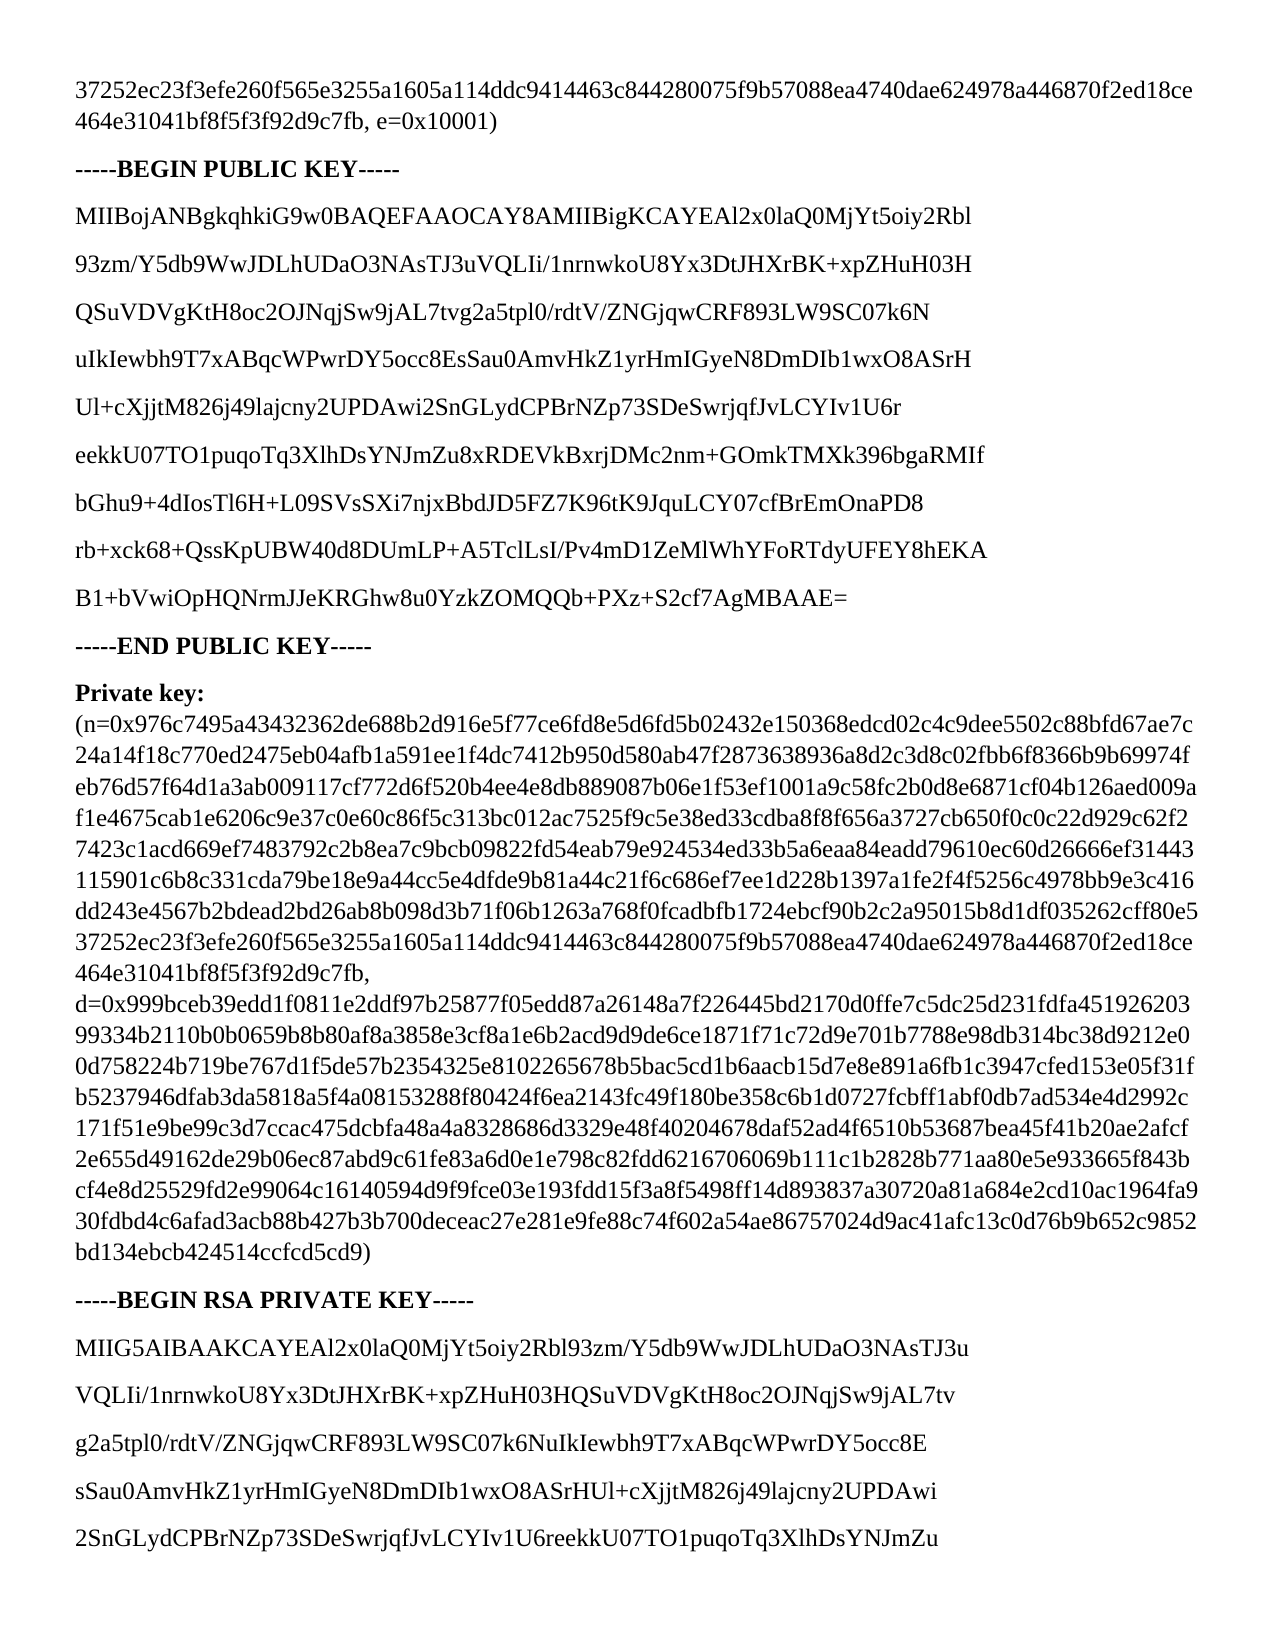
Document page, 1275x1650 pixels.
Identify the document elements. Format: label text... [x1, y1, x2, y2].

text Ul+cXjjtM826j49lajcny2UPDAwi2SnGLydCPBrNZp73SDeSwrjqfJvLCYIv1U6r [75, 392, 1200, 421]
text 2SnGLydCPBrNZp73SDeSwrjqfJvLCYIv1U6reekkU07TO1puqoTq3XlhDsYNJmZu [75, 1523, 1200, 1552]
text uIkIewbh9T7xABqcWPwrDY5occ8EsSau0AmvHkZ1yrHmIGyeN8DmDIb1wxO8ASrH [75, 344, 1200, 373]
text sSau0AmvHkZ1yrHmIGyeN8DmDIb1wxO8ASrHUl+cXjjtM826j49lajcny2UPDAwi [75, 1476, 1200, 1504]
text -----BEGIN PUBLIC KEY----- [75, 154, 1200, 182]
text -----BEGIN RSA PRIVATE KEY----- [75, 1285, 1200, 1314]
text VQLIi/1nrnwkoU8Yx3DtJHXrBK+xpZHuH03HQSuVDVgKtH8oc2OJNqjSw9jAL7tv [75, 1380, 1200, 1409]
text MIIBojANBgkqhkiG9w0BAQEFAAOCAY8AMIIBigKCAYEAl2x0laQ0MjYt5oiy2Rbl [75, 201, 1200, 230]
text Private key: (n=0x976c7495a43432362de688b2d916e5f77ce6fd8e5d6fd5b02432e150368edcd02c4c9dee5502c88bfd67ae7c24a14f18c770ed2475eb04afb1a591ee1f4dc7412b950d580ab47f2873638936a8d2c3d8c02fbb6f8366b9b69974feb76d57f64d1a3ab009117cf772d6f520b4ee4e8db889087b06e1f53ef1001a9c58fc2b0d8e6871cf04b126aed009af1e4675cab1e6206c9e37c0e60c86f5c313bc012ac7525f9c5e38ed33cdba8f8f656a3727cb650f0c0c22d929c62f27423c1acd669ef7483792c2b8ea7c9bcb09822fd54eab79e924534ed33b5a6eaa84eadd79610ec60d26666ef31443115901c6b8c331cda79be18e9a44cc5e4dfde9b81a44c21f6c686ef7ee1d228b1397a1fe2f4f5256c4978bb9e3c416dd243e4567b2bdead2bd26ab8b098d3b71f06b1263a768f0fcadbfb1724ebcf90b2c2a95015b8d1df035262cff80e537252ec23f3efe260f565e3255a1605a114ddc9414463c844280075f9b57088ea4740dae624978a446870f2ed18ce464e31041bf8f5f3f92d9c7fb, d=0x999bceb39edd1f0811e2ddf97b25877f05edd87a26148a7f226445bd2170d0ffe7c5dc25d231fdfa45192620399334b2110b0b0659b8b80af8a3858e3cf8a1e6b2acd9d9de6ce1871f71c72d9e701b7788e98db314bc38d9212e00d758224b719be767d1f5de57b2354325e8102265678b5bac5cd1b6aacb15d7e8e891a6fb1c3947cfed153e05f31fb5237946dfab3da5818a5f4a08153288f80424f6ea2143fc49f180be358c6b1d0727fcbff1abf0db7ad534e4d2992c171f51e9be99c3d7ccac475dcbfa48a4a8328686d3329e48f40204678daf52ad4f6510b53687bea45f41b20ae2afcf2e655d49162de29b06ec87abd9c61fe83a6d0e1e798c82fdd6216706069b111c1b2828b771aa80e5e933665f843bcf4e8d25529fd2e99064c16140594d9f9fce03e193fdd15f3a8f5498ff14d893837a30720a81a684e2cd10ac1964fa930fdbd4c6afad3acb88b427b3b700deceac27e281e9fe88c74f602a54ae86757024d9ac41afc13c0d76b9b652c9852bd134ebcb424514ccfcd5cd9) [75, 678, 1200, 1266]
text MIIG5AIBAAKCAYEAl2x0laQ0MjYt5oiy2Rbl93zm/Y5db9WwJDLhUDaO3NAsTJ3u [75, 1333, 1200, 1361]
text -----END PUBLIC KEY----- [75, 631, 1200, 659]
text rb+xck68+QssKpUBW40d8DUmLP+A5TclLsI/Pv4mD1ZeMlWhYFoRTdyUFEY8hEKA [75, 535, 1200, 564]
text g2a5tpl0/rdtV/ZNGjqwCRF893LW9SC07k6NuIkIewbh9T7xABqcWPwrDY5occ8E [75, 1428, 1200, 1457]
text eekkU07TO1puqoTq3XlhDsYNJmZu8xRDEVkBxrjDMc2nm+GOmkTMXk396bgaRMIf [75, 440, 1200, 469]
text bGhu9+4dIosTl6H+L09SVsSXi7njxBbdJD5FZ7K96tK9JquLCY07cfBrEmOnaPD8 [75, 488, 1200, 516]
text B1+bVwiOpHQNrmJJeKRGhw8u0YzkZOMQQb+PXz+S2cf7AgMBAAE= [75, 583, 1200, 612]
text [75, 75, 1200, 135]
text QSuVDVgKtH8oc2OJNqjSw9jAL7tvg2a5tpl0/rdtV/ZNGjqwCRF893LW9SC07k6N [75, 297, 1200, 326]
text 93zm/Y5db9WwJDLhUDaO3NAsTJ3uVQLIi/1nrnwkoU8Yx3DtJHXrBK+xpZHuH03H [75, 249, 1200, 278]
